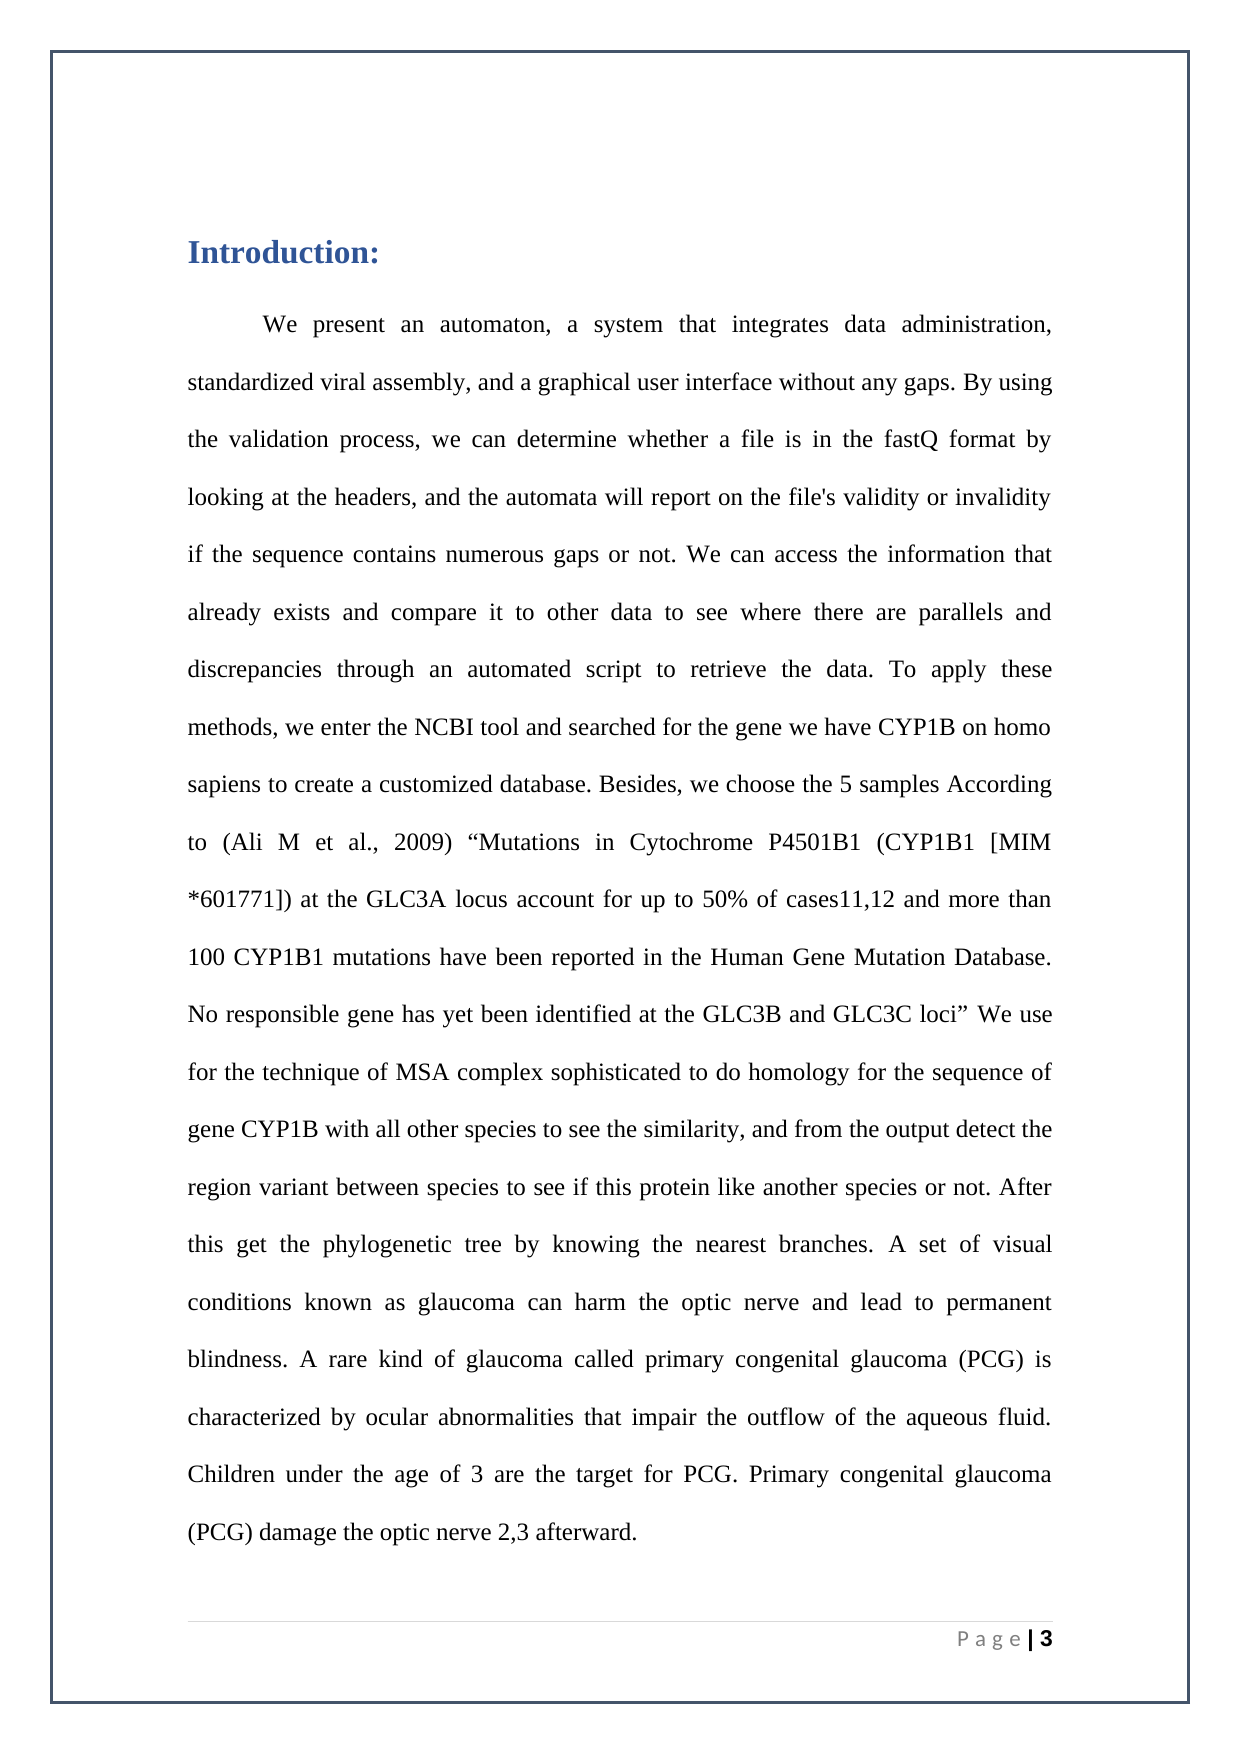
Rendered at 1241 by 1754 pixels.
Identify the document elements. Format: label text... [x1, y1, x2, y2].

subtitle Introduction: [187, 232, 1053, 271]
text We present an automaton, a system that integrates data administration, standardized viral assembly, and a graphical user interface without any gaps. By using the validation process, we can determine whether a file is in the fastQ format by looking at the headers, and the automata will report on the file's validity or invalidity if the sequence contains numerous gaps or not. We can access the information that already exists and compare it to other data to see where there are parallels and discrepancies through an automated script to retrieve the data. To apply these methods, we enter the NCBI tool and searched for the gene we have CYP1B on homo sapiens to create a customized database. Besides, we choose the 5 samples According to We use for the technique of MSA complex sophisticated to do homology for the sequence of gene CYP1B with all other species to see the similarity, and from the output detect the region variant between species to see if this protein like another species or not. After this get the phylogenetic tree by knowing the nearest branches. A set of visual conditions known as glaucoma can harm the optic nerve and lead to permanent blindness. A rare kind of glaucoma called primary congenital glaucoma (PCG) is characterized by ocular abnormalities that impair the outflow of the aqueous fluid. Children under the age of 3 are the target for PCG. Primary congenital glaucoma (PCG) damage the optic nerve 2,3 afterward. [187, 309, 1053, 1545]
